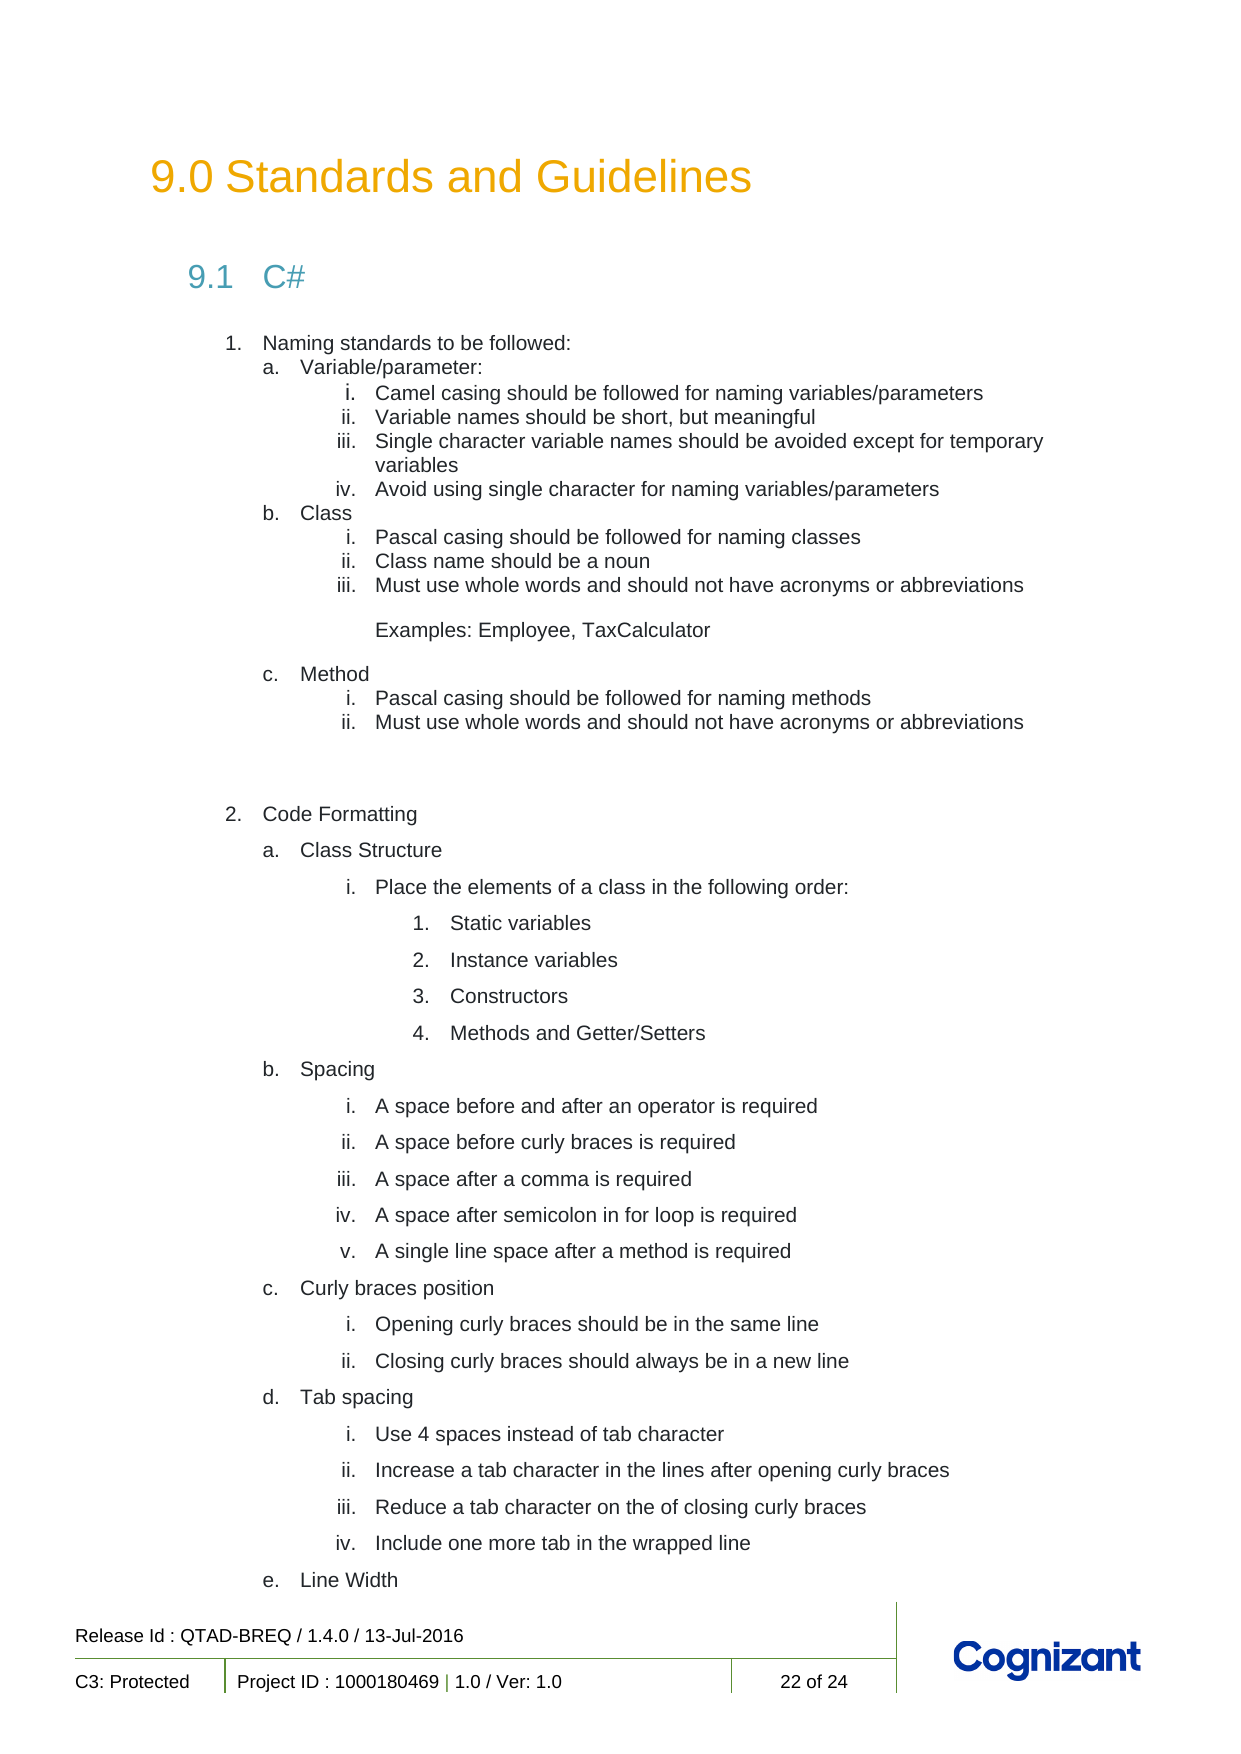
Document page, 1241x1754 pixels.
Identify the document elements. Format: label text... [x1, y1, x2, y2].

list Spacing [262, 1057, 1090, 1081]
list Variable/parameter: [262, 355, 1090, 379]
list A single line space after a method is required [356, 1239, 1090, 1263]
list Closing curly braces should always be in a new line [356, 1349, 1090, 1373]
list Increase a tab character in the lines after opening curly braces [356, 1458, 1090, 1482]
list Code Formatting [225, 802, 1090, 826]
list Class name should be a noun [356, 549, 1090, 573]
list Class Structure [262, 838, 1090, 862]
list Variable names should be short, but meaningful [356, 405, 1090, 429]
list Single character variable names should be avoided except for temporary variables [356, 429, 1090, 477]
list Tab spacing [262, 1385, 1090, 1409]
list Naming standards to be followed: [225, 331, 1090, 355]
list Instance variables [412, 948, 1090, 972]
list Include one more tab in the wrapped line [356, 1531, 1090, 1555]
list A space after a comma is required [356, 1166, 1090, 1190]
list Pascal casing should be followed for naming classes [356, 525, 1090, 549]
subtitle C# [187, 257, 1090, 295]
list Use 4 spaces instead of tab character [356, 1422, 1090, 1446]
list A space before curly braces is required [356, 1130, 1090, 1154]
list Static variables [412, 911, 1090, 935]
list A space before and after an operator is required [356, 1093, 1090, 1117]
picture [953, 1641, 1142, 1681]
list Avoid using single character for naming variables/parameters [356, 477, 1090, 501]
list Method [262, 662, 1090, 686]
list Line Width [262, 1567, 1090, 1591]
list Methods and Getter/Setters [412, 1021, 1090, 1044]
list Curly braces position [262, 1276, 1090, 1300]
list Pascal casing should be followed for naming methods [356, 686, 1090, 710]
list Constructors [412, 984, 1090, 1008]
list Place the elements of a class in the following order: [356, 875, 1090, 899]
list A space after semicolon in for loop is required [356, 1203, 1090, 1227]
list Must use whole words and should not have acronyms or abbreviations [356, 573, 1090, 597]
list Camel casing should be followed for naming variables/parameters [356, 379, 1090, 405]
list Must use whole words and should not have acronyms or abbreviations [356, 710, 1090, 734]
list Reduce a tab character on the of closing curly braces [356, 1494, 1090, 1518]
list Opening curly braces should be in the same line [356, 1312, 1090, 1336]
text Examples: Employee, TaxCalculator [375, 617, 1090, 641]
list Class [262, 501, 1090, 525]
subtitle Standards and Guidelines [150, 150, 1078, 203]
